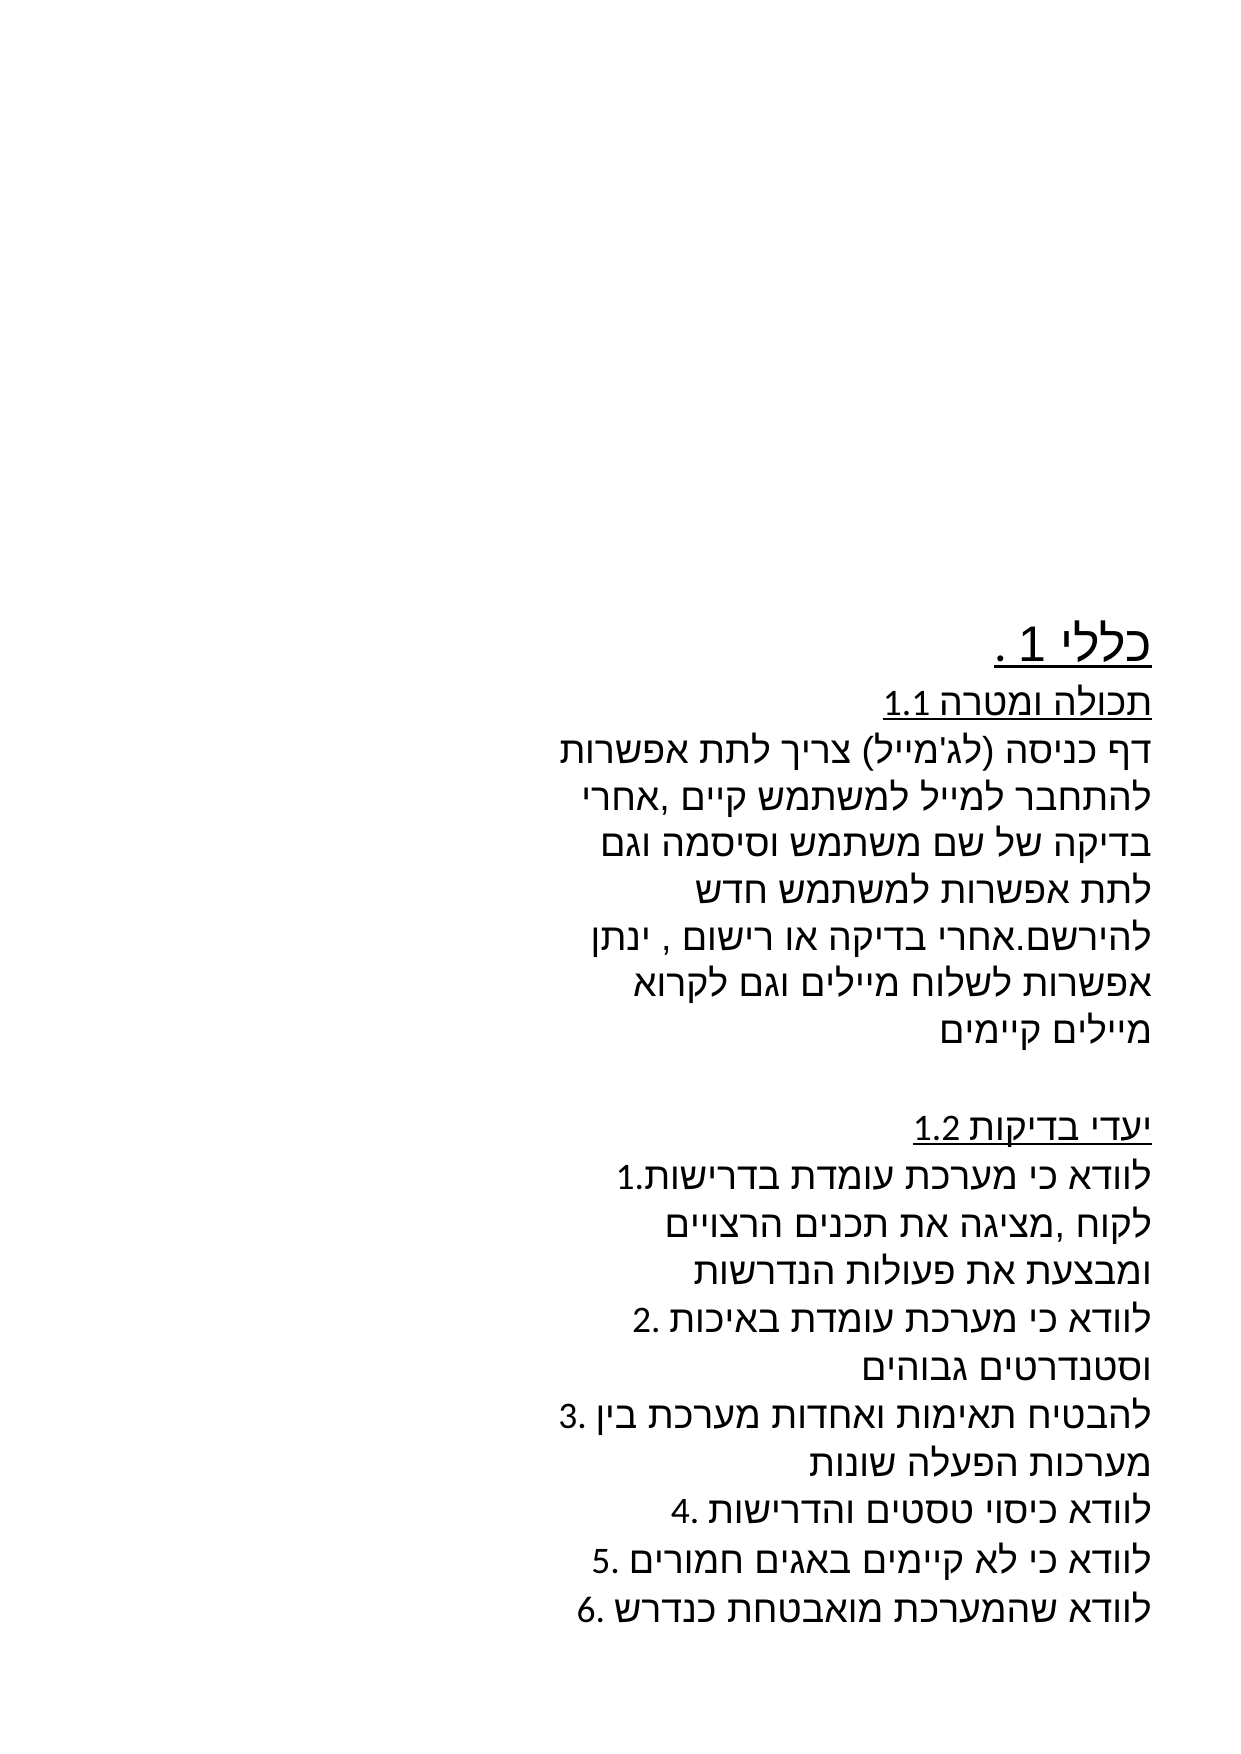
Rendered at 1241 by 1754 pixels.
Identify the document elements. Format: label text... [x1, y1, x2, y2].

list 5. לוודא כי לא קיימים באגים חמורים [548, 1537, 1152, 1583]
list 4. לוודא כיסוי טסטים והדרישות [548, 1487, 1152, 1533]
list 1.2 יעדי בדיקות [548, 1104, 1152, 1150]
list 1.לוודא כי מערכת עומדת בדרישות לקוח ,מציגה את תכנים הרצויים ומבצעת את פעולות הנדרשות [548, 1153, 1152, 1292]
list . כללי 1 [548, 613, 1152, 674]
list 2. לוודא כי מערכת עומדת באיכות וסטנדרטים גבוהים [548, 1296, 1152, 1388]
list 3. להבטיח תאימות ואחדות מערכת בין מערכות הפעלה שונות [548, 1392, 1152, 1484]
list 6. לוודא שהמערכת מואבטחת כנדרש [548, 1586, 1152, 1632]
list 1.1 תכולה ומטרה [548, 679, 1152, 725]
list דף כניסה (לג'מייל) צריך לתת אפשרות להתחבר למייל למשתמש קיים ,אחרי בדיקה של שם משתמש וסיסמה וגם לתת אפשרות למשתמש חדש להירשם.אחרי בדיקה או רישום , ינתן אפשרות לשלוח מיילים וגם לקרוא מיילים קיימים [548, 728, 1152, 1051]
